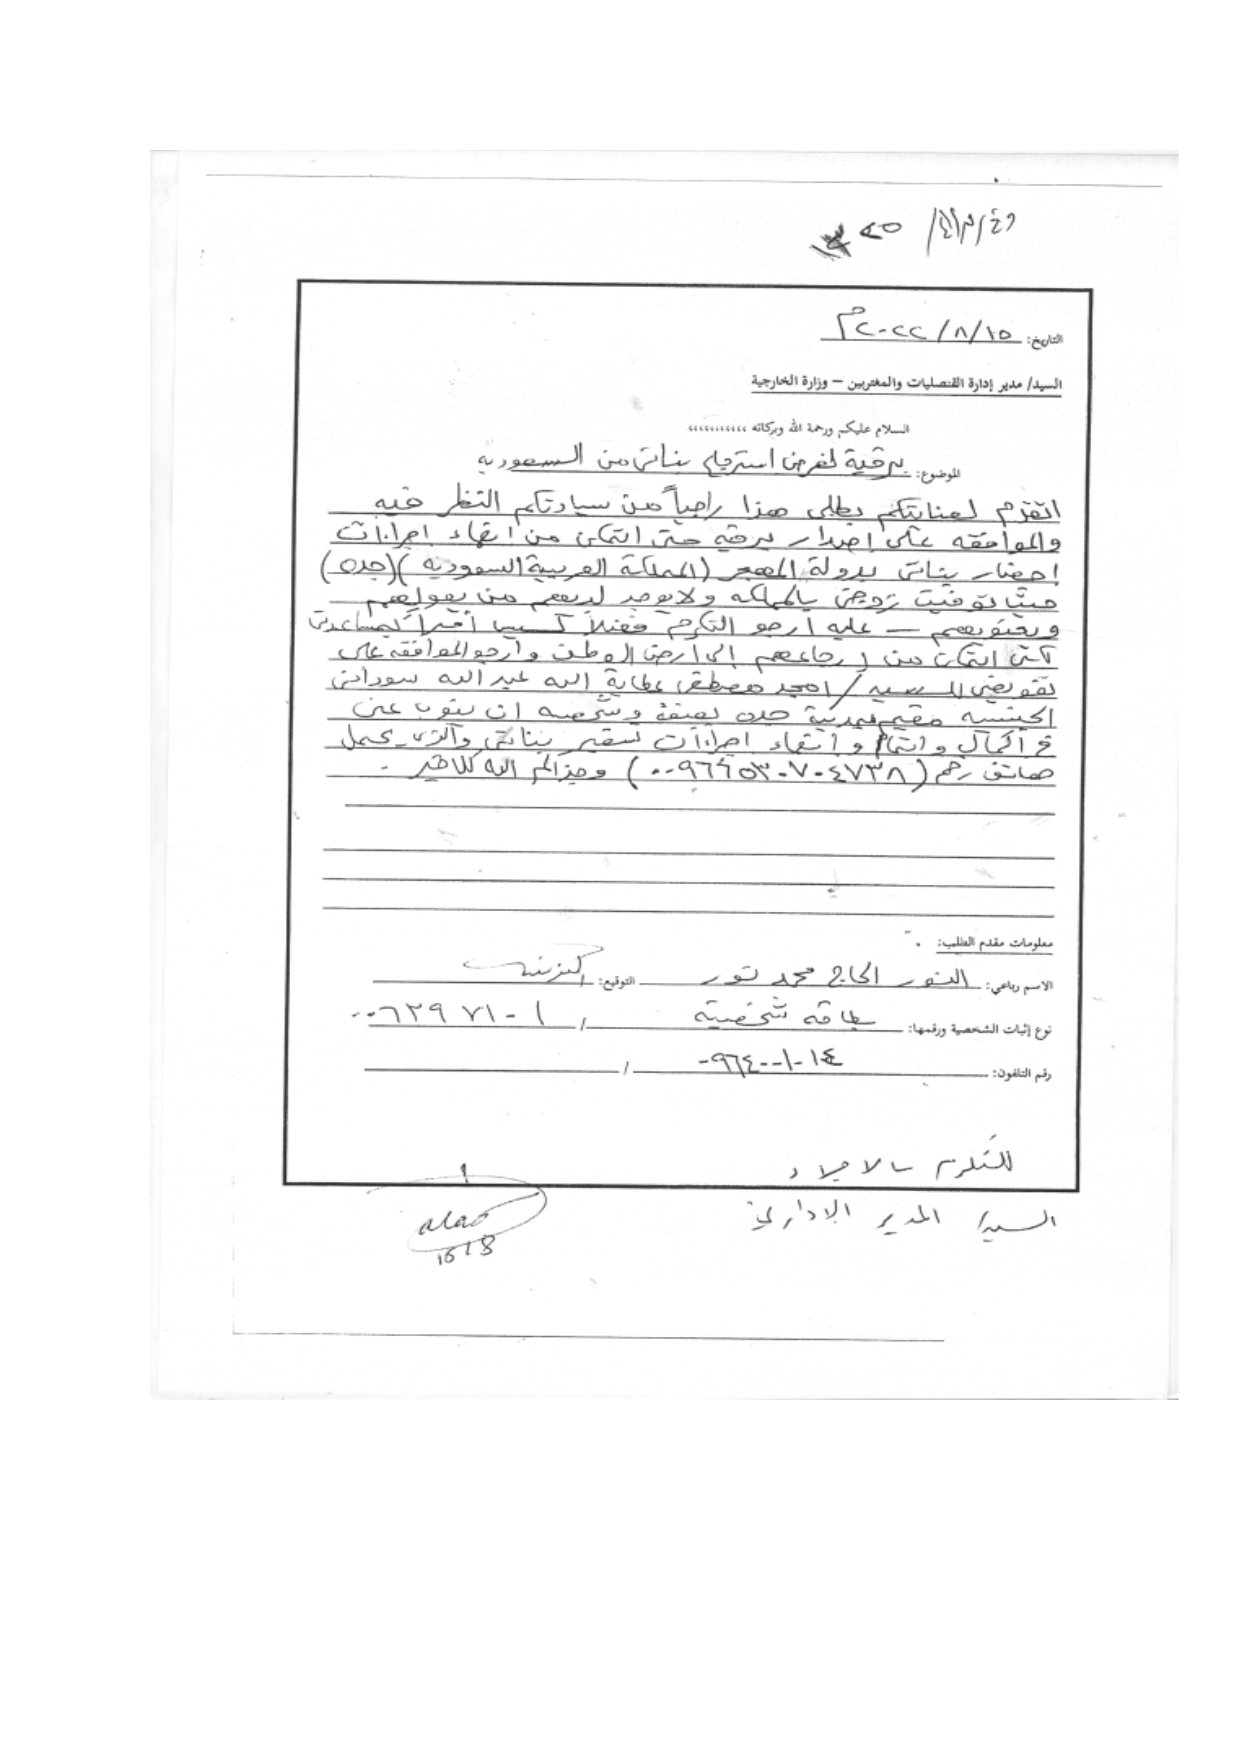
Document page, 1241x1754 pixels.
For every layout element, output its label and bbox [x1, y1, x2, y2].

picture [150, 150, 1192, 1400]
